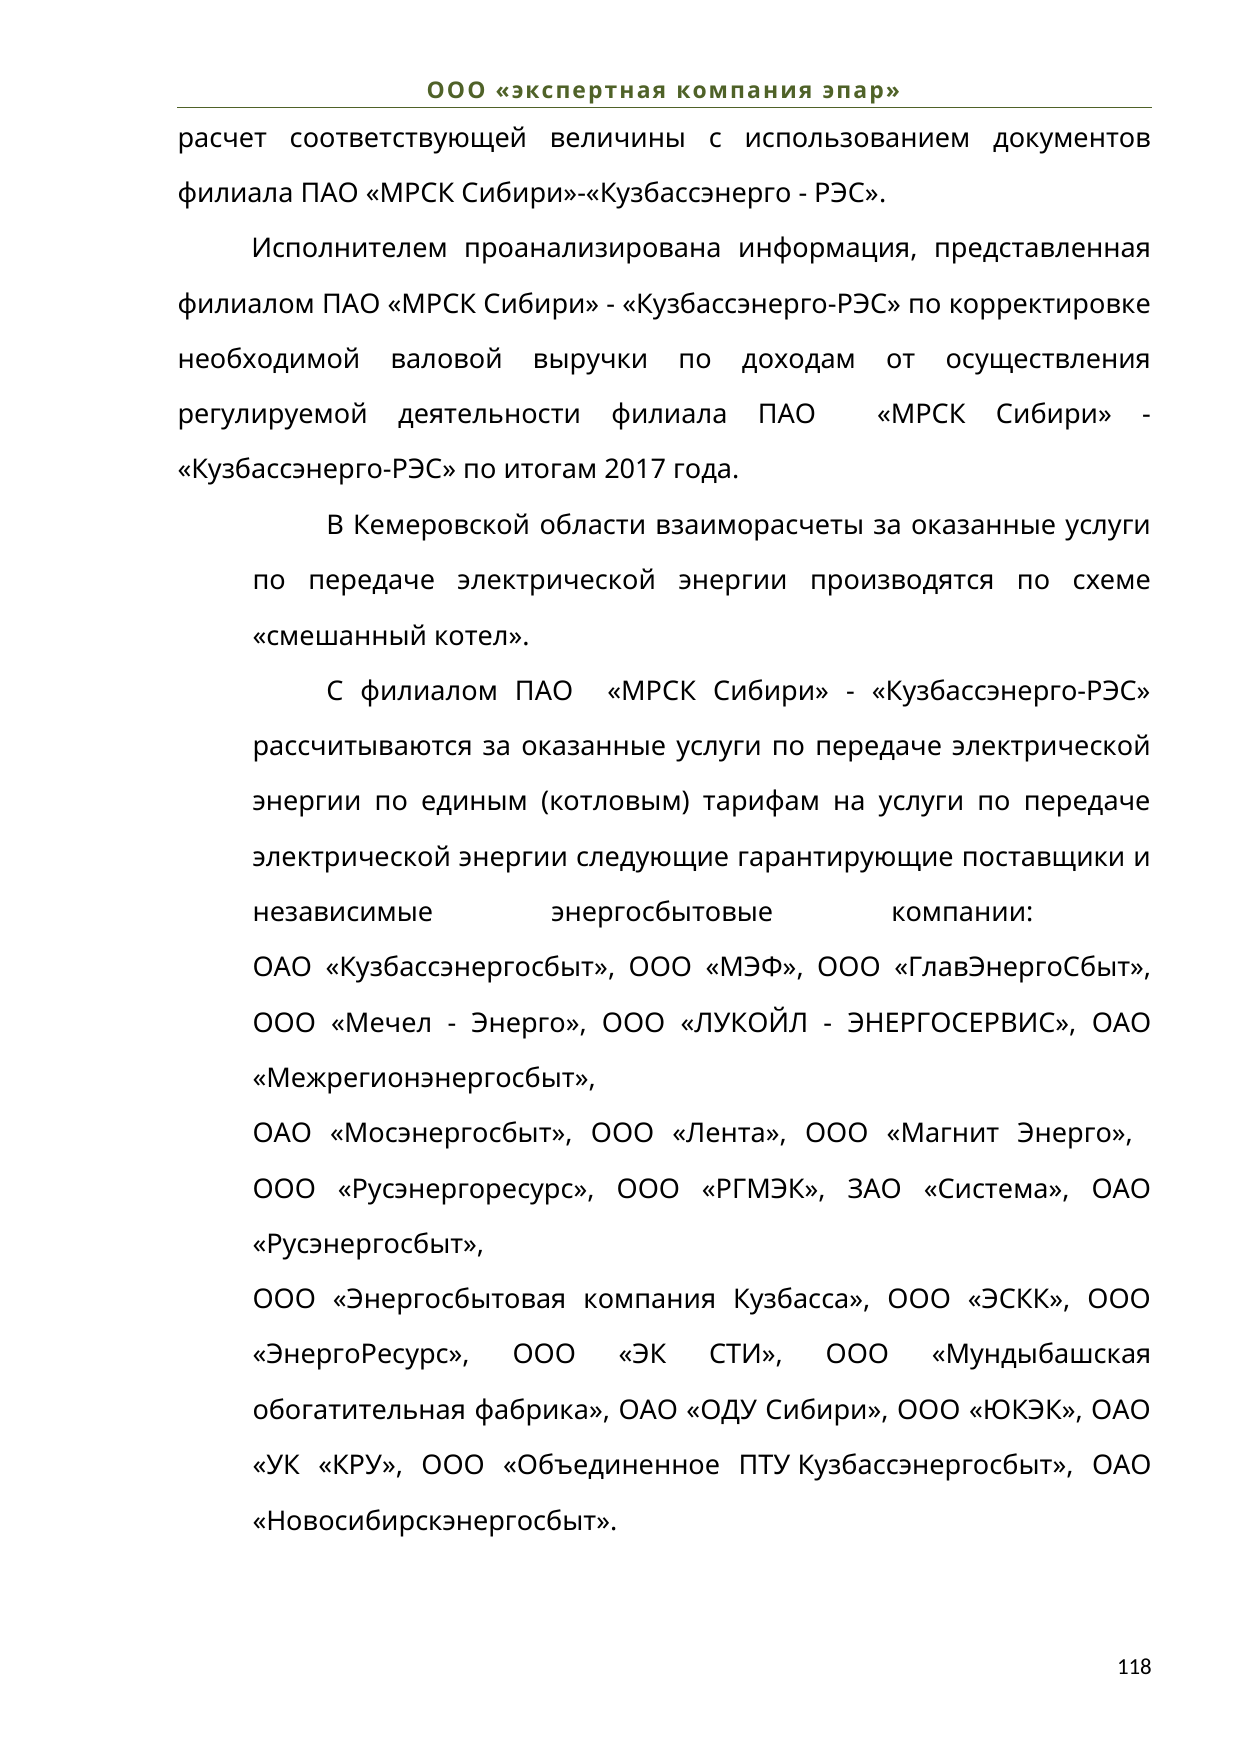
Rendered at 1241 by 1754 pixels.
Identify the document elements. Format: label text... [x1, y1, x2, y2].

text С филиалом ПАО «МРСК Сибири» - «Кузбассэнерго-РЭС» рассчитываются за оказанные услуги по передаче электрической энергии по единым (котловым) тарифам на услуги по передаче электрической энергии следующие гарантирующие поставщики и независимые энергосбытовые компании: ОАО «Кузбассэнергосбыт», ООО «МЭФ», ООО «ГлавЭнергоСбыт», ООО «Мечел - Энерго», ООО «ЛУКОЙЛ - ЭНЕРГОСЕРВИС», ОАО «Межрегионэнергосбыт», ОАО «Мосэнергосбыт», ООО «Лента», ООО «Магнит Энерго», ООО «Русэнергоресурс», ООО «РГМЭК», ЗАО «Система», ОАО «Русэнергосбыт», ООО «Энергосбытовая компания Кузбасса», ООО «ЭСКК», ООО «ЭнергоРесурс», ООО «ЭК СТИ», ООО «Мундыбашская обогатительная фабрика», ОАО «ОДУ Сибири», ООО «ЮКЭК», ОАО «УК «КРУ», ООО «Объединенное ПТУ Кузбассэнергосбыт», ОАО «Новосибирскэнергосбыт». [252, 671, 1152, 1538]
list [177, 118, 1152, 210]
list Исполнителем проанализирована информация, представленная филиалом ПАО «МРСК Сибири» - «Кузбассэнерго-РЭС» по корректировке необходимой валовой выручки по доходам от осуществления регулируемой деятельности филиала ПАО «МРСК Сибири» - «Кузбассэнерго-РЭС» по итогам 2017 года. [177, 229, 1152, 487]
text В Кемеровской области взаиморасчеты за оказанные услуги по передаче электрической энергии производятся по схеме «смешанный котел». [252, 505, 1152, 653]
